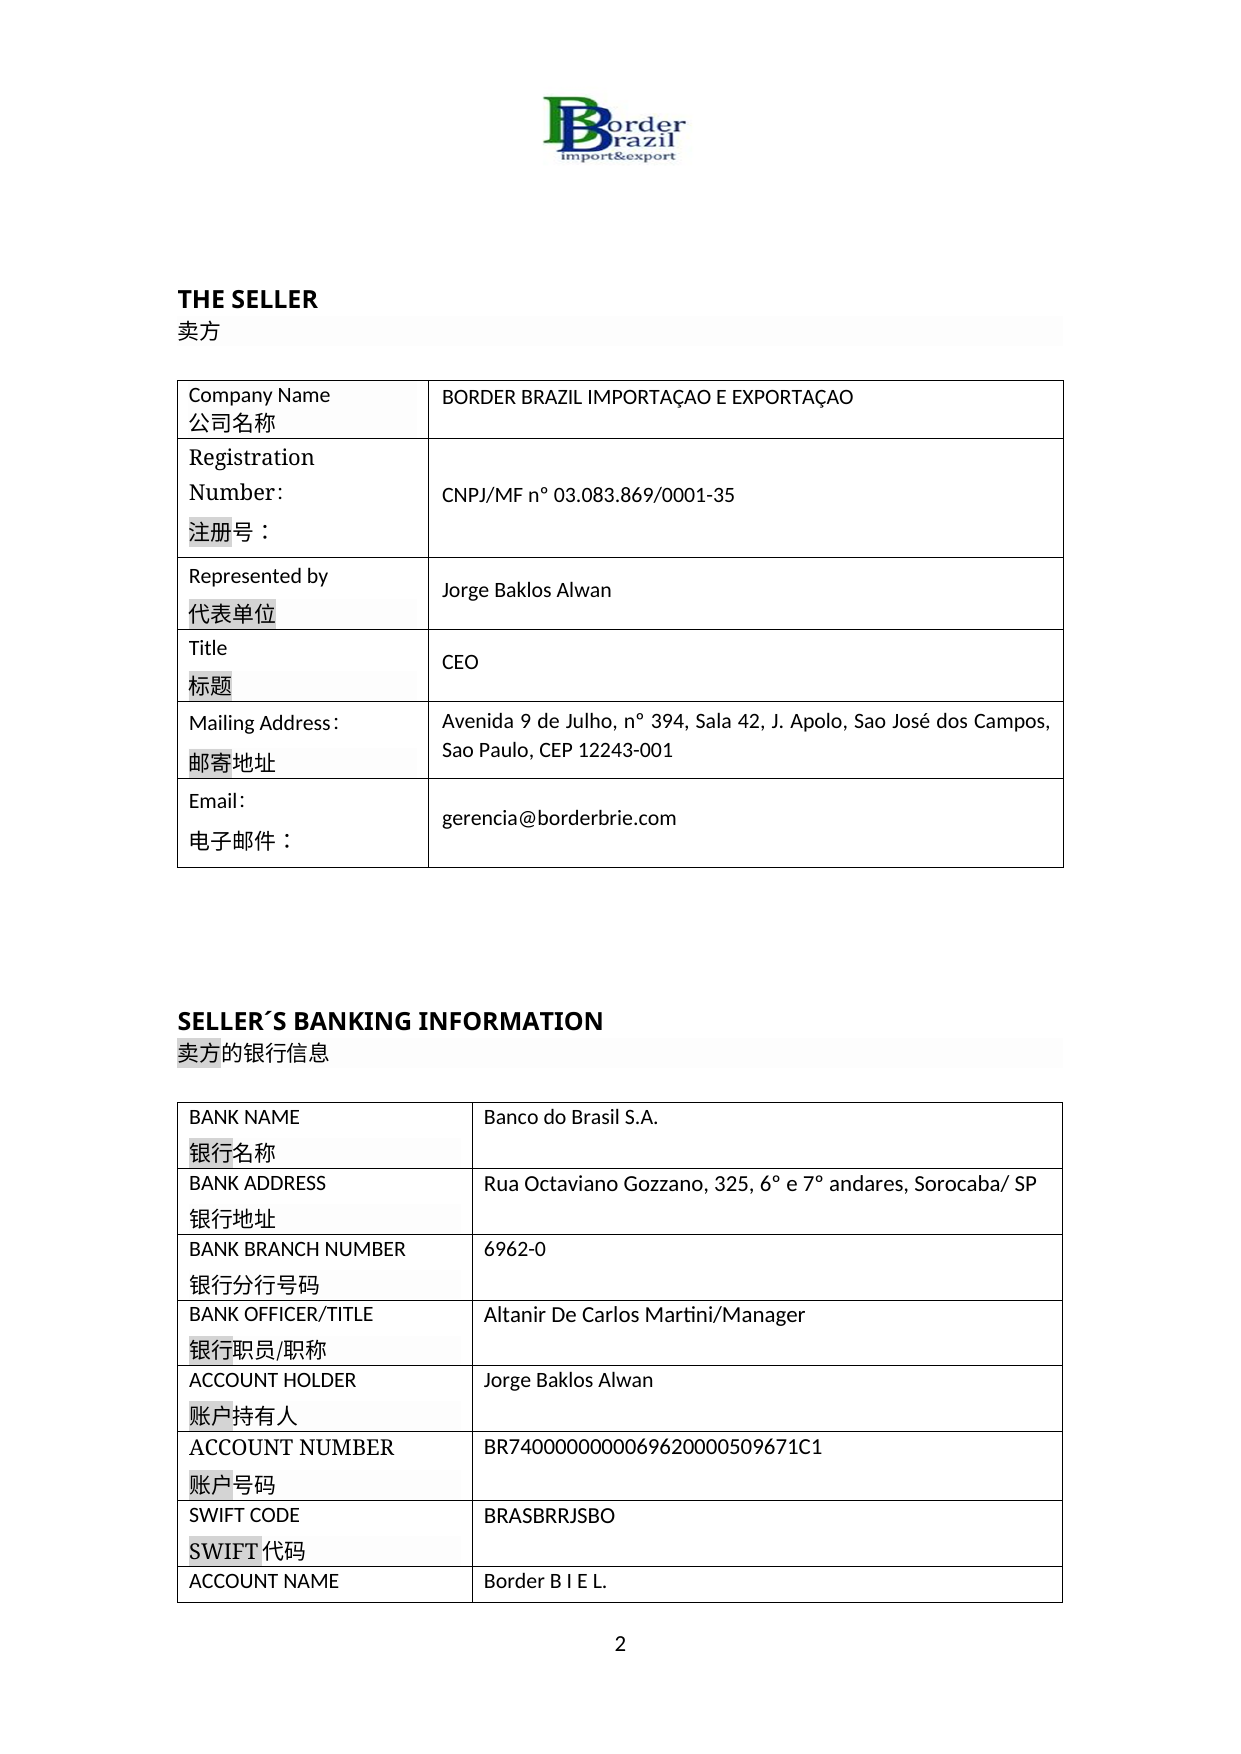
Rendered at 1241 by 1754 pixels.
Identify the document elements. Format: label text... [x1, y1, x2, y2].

table_cell Represented by 代表单位 [178, 558, 428, 629]
table_cell SWIFT CODE SWIFT代码 [178, 1501, 472, 1566]
table_cell BANK ADDRESS 银行地址 [178, 1169, 472, 1234]
table_cell BANK OFFICER/TITLE 银行职员/职称 [178, 1301, 472, 1365]
text SELLER´S BANKING INFORMATION [177, 1004, 1063, 1038]
table_cell CNPJ/MF nº 03.083.869/0001-35 [429, 439, 1063, 557]
text 卖方的银行信息 [221, 1038, 1063, 1068]
table_cell Jorge Baklos Alwan [429, 558, 1063, 629]
table_cell BR7400000000069620000509671C1 [473, 1432, 1062, 1500]
table_cell Email： 电子邮件： [178, 779, 428, 867]
table_header Banco do Brasil S.A. [473, 1103, 1062, 1168]
table_cell Rua Octaviano Gozzano, 325, 6º e 7º andares, Sorocaba/ SP [473, 1169, 1062, 1234]
table_cell Jorge Baklos Alwan [473, 1366, 1062, 1431]
picture [538, 73, 702, 181]
table_cell ACCOUNT NUMBER 账户号码 [178, 1432, 472, 1500]
table_cell Altanir De Carlos Martini/Manager [473, 1301, 1062, 1365]
table_cell BANK BRANCH NUMBER 银行分行号码 [178, 1235, 472, 1299]
table_header BORDER BRAZIL IMPORTAÇAO E EXPORTAÇAO [429, 381, 1063, 438]
table_cell ACCOUNT HOLDER 账户持有人 [178, 1366, 472, 1431]
text 卖方 [177, 316, 1063, 346]
table_cell 6962-0 [473, 1235, 1062, 1299]
table_cell Title 标题 [178, 630, 428, 701]
text THE SELLER [177, 282, 1063, 316]
table_cell Border B I E L. [473, 1567, 1062, 1602]
table_cell Mailing Address： 邮寄地址 [178, 702, 428, 778]
table_cell Avenida 9 de Julho, nº 394, Sala 42, J. Apolo, Sao José dos Campos, Sao Paulo, CEP 12243-001 [429, 702, 1063, 778]
table_cell ACCOUNT NAME 帐户名称 [178, 1567, 472, 1602]
table_cell Registration Number： 注册号： [178, 439, 428, 557]
table_cell CEO [429, 630, 1063, 701]
table_cell BRASBRRJSBO [473, 1501, 1062, 1566]
table_cell gerencia@borderbrie.com [429, 779, 1063, 867]
table_header BANK NAME 银行名称 [178, 1103, 472, 1168]
